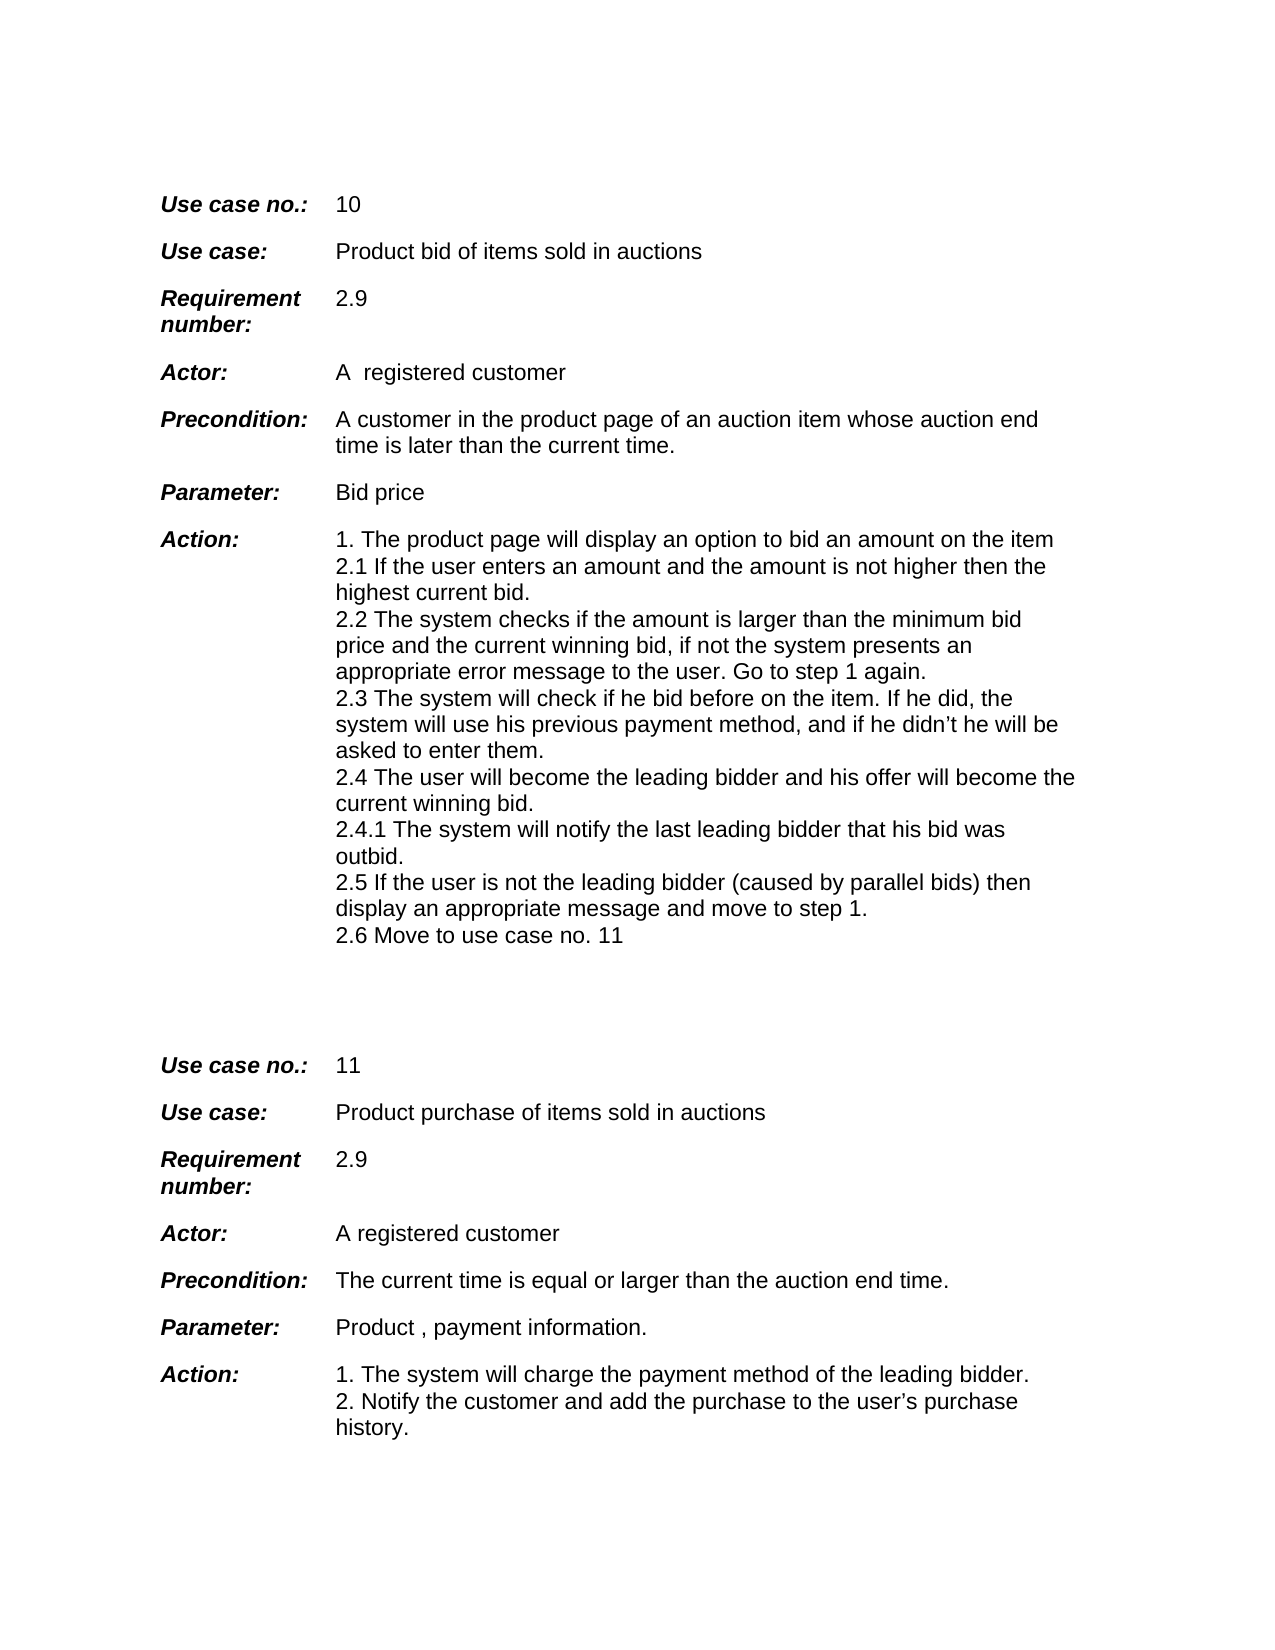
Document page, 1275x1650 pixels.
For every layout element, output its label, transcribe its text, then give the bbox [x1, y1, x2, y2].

table_header Use case no.: [150, 180, 325, 227]
table_cell Parameter: [150, 469, 325, 516]
table_cell Precondition: [150, 1257, 325, 1304]
table_cell Action: [150, 516, 325, 1011]
table_cell Product , payment information. [325, 1304, 1087, 1351]
table_cell 2.9 [325, 1136, 1087, 1209]
table_cell Bid price [325, 469, 1087, 516]
table_cell 1. The product page will display an option to bid an amount on the item 2.1 If the user enters an amount and the amount is not higher then the highest current bid. 2.2 The system checks if the amount is larger than the minimum bid price and the current winning bid, if not the system presents an appropriate error message to the user. Go to step 1 again. 2.3 The system will check if he bid before on the item. If he did, the system will use his previous payment method, and if he didn’t he will be asked to enter them. 2.4 The user will become the leading bidder and his offer will become the current winning bid. 2.4.1 The system will notify the last leading bidder that his bid was outbid. 2.5 If the user is not the leading bidder (caused by parallel bids) then display an appropriate message and move to step 1. 2.6 Move to use case no. 11 [325, 516, 1087, 1011]
table_cell Product purchase of items sold in auctions [325, 1089, 1087, 1136]
table_cell A registered customer [325, 348, 1087, 395]
table_cell Requirement number: [150, 1136, 325, 1209]
table_cell Actor: [150, 1209, 325, 1257]
table_cell 1. The system will charge the payment method of the leading bidder. 2. Notify the customer and add the purchase to the user’s purchase history. [325, 1351, 1087, 1477]
table_cell Requirement number: [150, 275, 325, 348]
table_cell A registered customer [325, 1209, 1087, 1257]
table_header Use case no.: [150, 1041, 325, 1089]
table_cell The current time is equal or larger than the auction end time. [325, 1257, 1087, 1304]
table_header 10 [325, 180, 1087, 227]
table_cell 2.9 [325, 275, 1087, 348]
table_header 11 [325, 1041, 1087, 1089]
table_cell Precondition: [150, 395, 325, 469]
table_cell Action: [150, 1351, 325, 1477]
table_cell Product bid of items sold in auctions [325, 228, 1087, 274]
table_cell A customer in the product page of an auction item whose auction end time is later than the current time. [325, 395, 1087, 469]
table_cell Use case: [150, 1089, 325, 1136]
table_cell Use case: [150, 228, 325, 274]
table_cell Actor: [150, 348, 325, 395]
table_cell Parameter: [150, 1304, 325, 1351]
